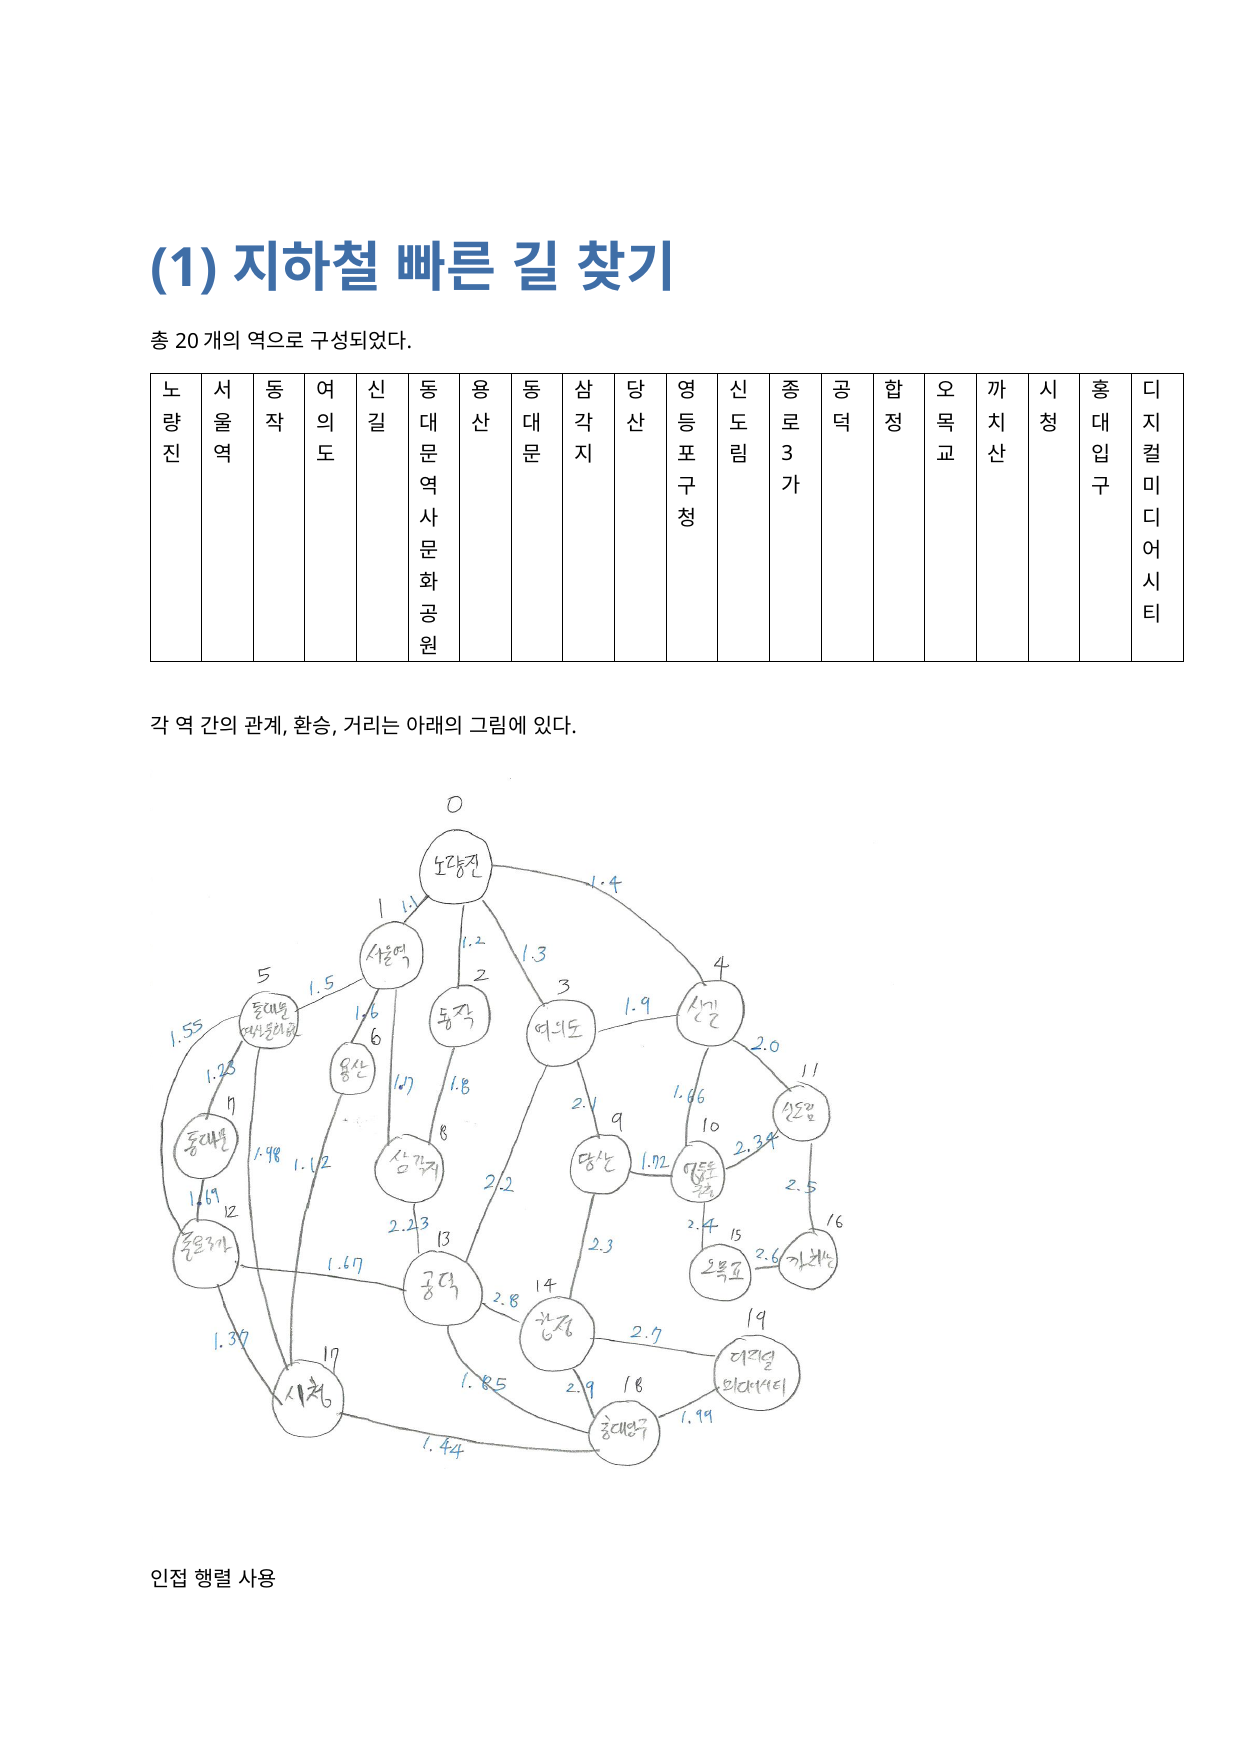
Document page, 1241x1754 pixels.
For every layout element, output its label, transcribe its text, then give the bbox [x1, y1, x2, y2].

text 인접 행렬 사용 [150, 1562, 1090, 1592]
table_header 당산 [615, 374, 666, 661]
table_header 서울역 [202, 374, 253, 661]
table_header 삼각지 [563, 374, 614, 661]
table_header 여의도 [305, 374, 356, 661]
table_header 신길 [357, 374, 408, 661]
table_header 합정 [874, 374, 924, 661]
table_header 영등포구청 [667, 374, 717, 661]
table_header 신도림 [718, 374, 769, 661]
picture [150, 757, 898, 1544]
text (1) 지하철 빠른 길 찾기 [150, 224, 1090, 303]
text 총 20개의 역으로 구성되었다. [150, 324, 1090, 354]
table_header 공덕 [822, 374, 873, 661]
table_header 동작 [254, 374, 304, 661]
text 각 역 간의 관계, 환승, 거리는 아래의 그림에 있다. [150, 709, 1090, 739]
table_header 오목교 [925, 374, 976, 661]
table_header 종로3가 [770, 374, 821, 661]
table_header 동대문 [512, 374, 562, 661]
table_header 동대문역사문화공원 [409, 374, 459, 661]
table_header 디지컬미디어시티 [1132, 374, 1183, 661]
table_header 까치산 [977, 374, 1028, 661]
table_header 시청 [1029, 374, 1079, 661]
table_header 용산 [460, 374, 511, 661]
table_header 홍대입구 [1080, 374, 1131, 661]
table_header 노량진 [151, 374, 201, 661]
